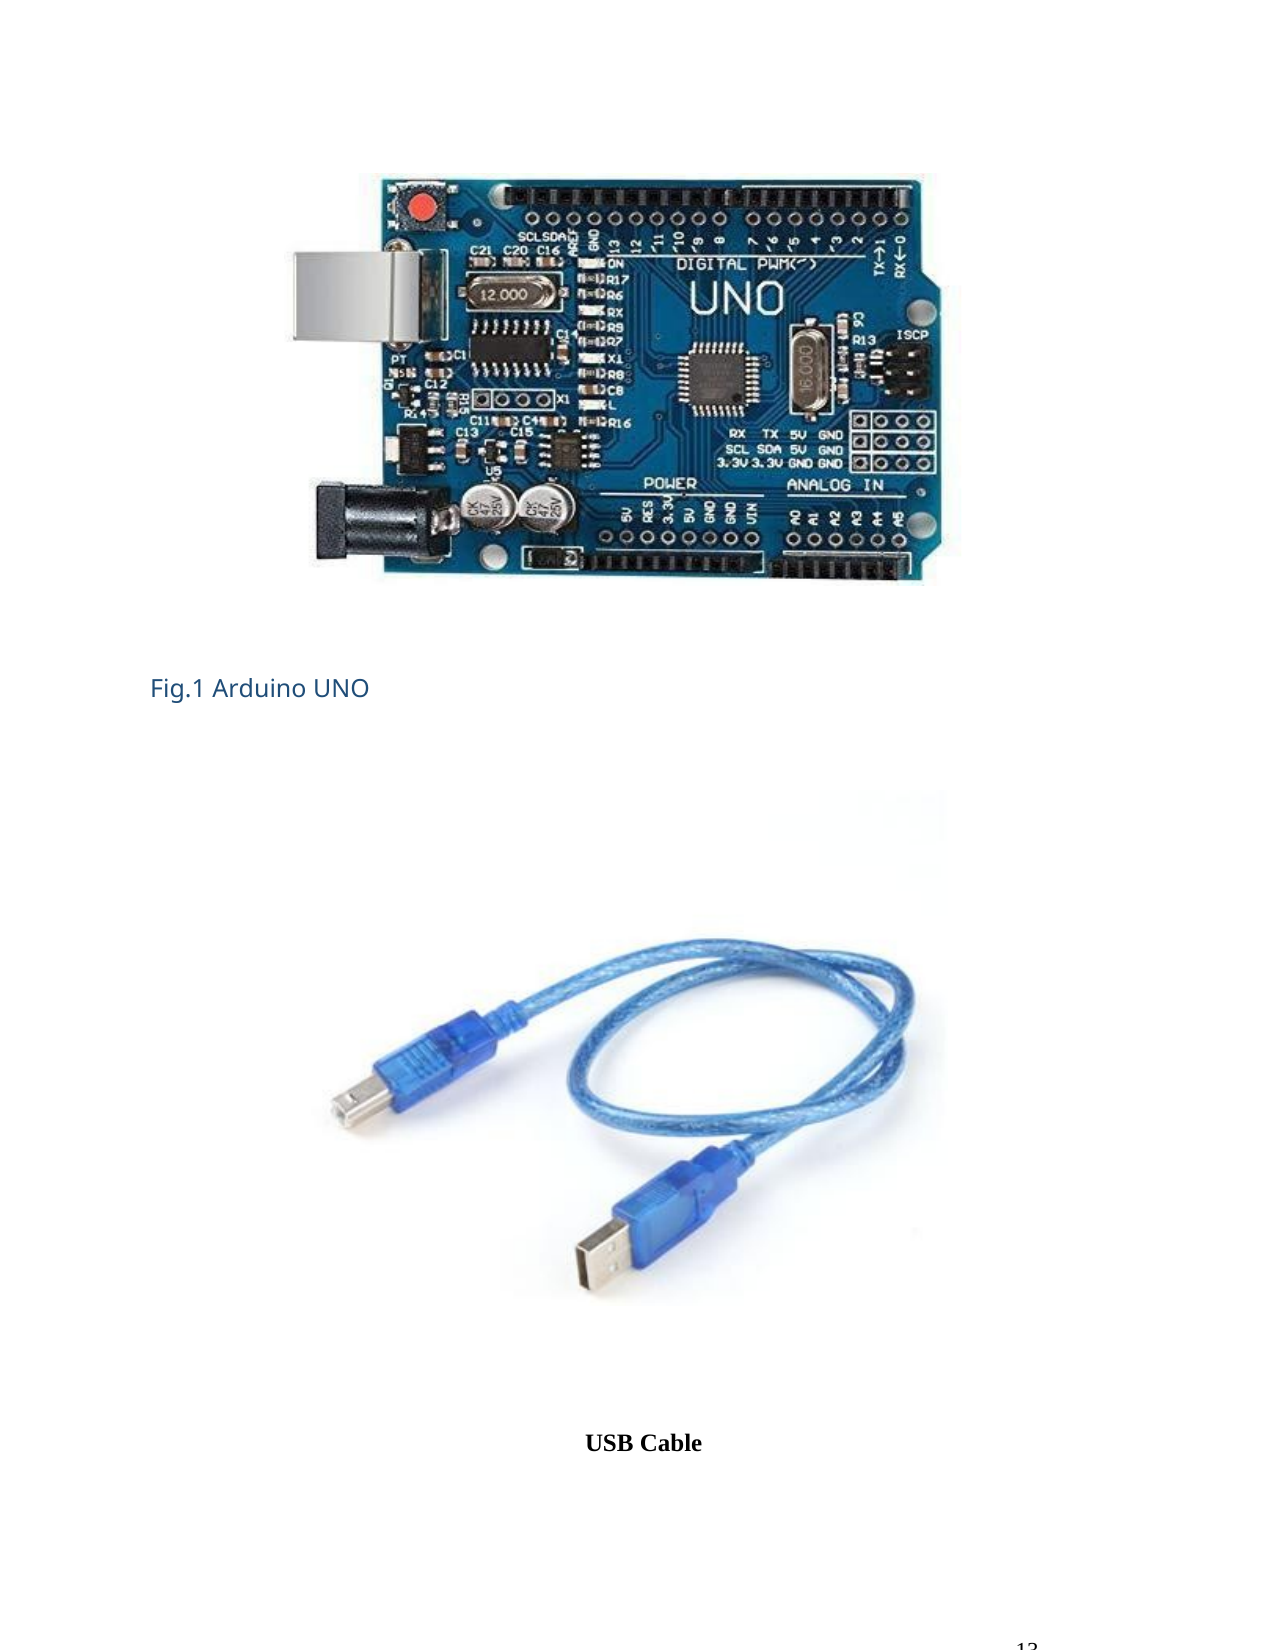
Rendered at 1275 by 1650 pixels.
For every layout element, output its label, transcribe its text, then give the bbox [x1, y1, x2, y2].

picture [284, 173, 962, 586]
text USB Cable [164, 1428, 1123, 1457]
picture [311, 790, 948, 1306]
subtitle Fig.1 Arduino UNO [150, 671, 1079, 704]
